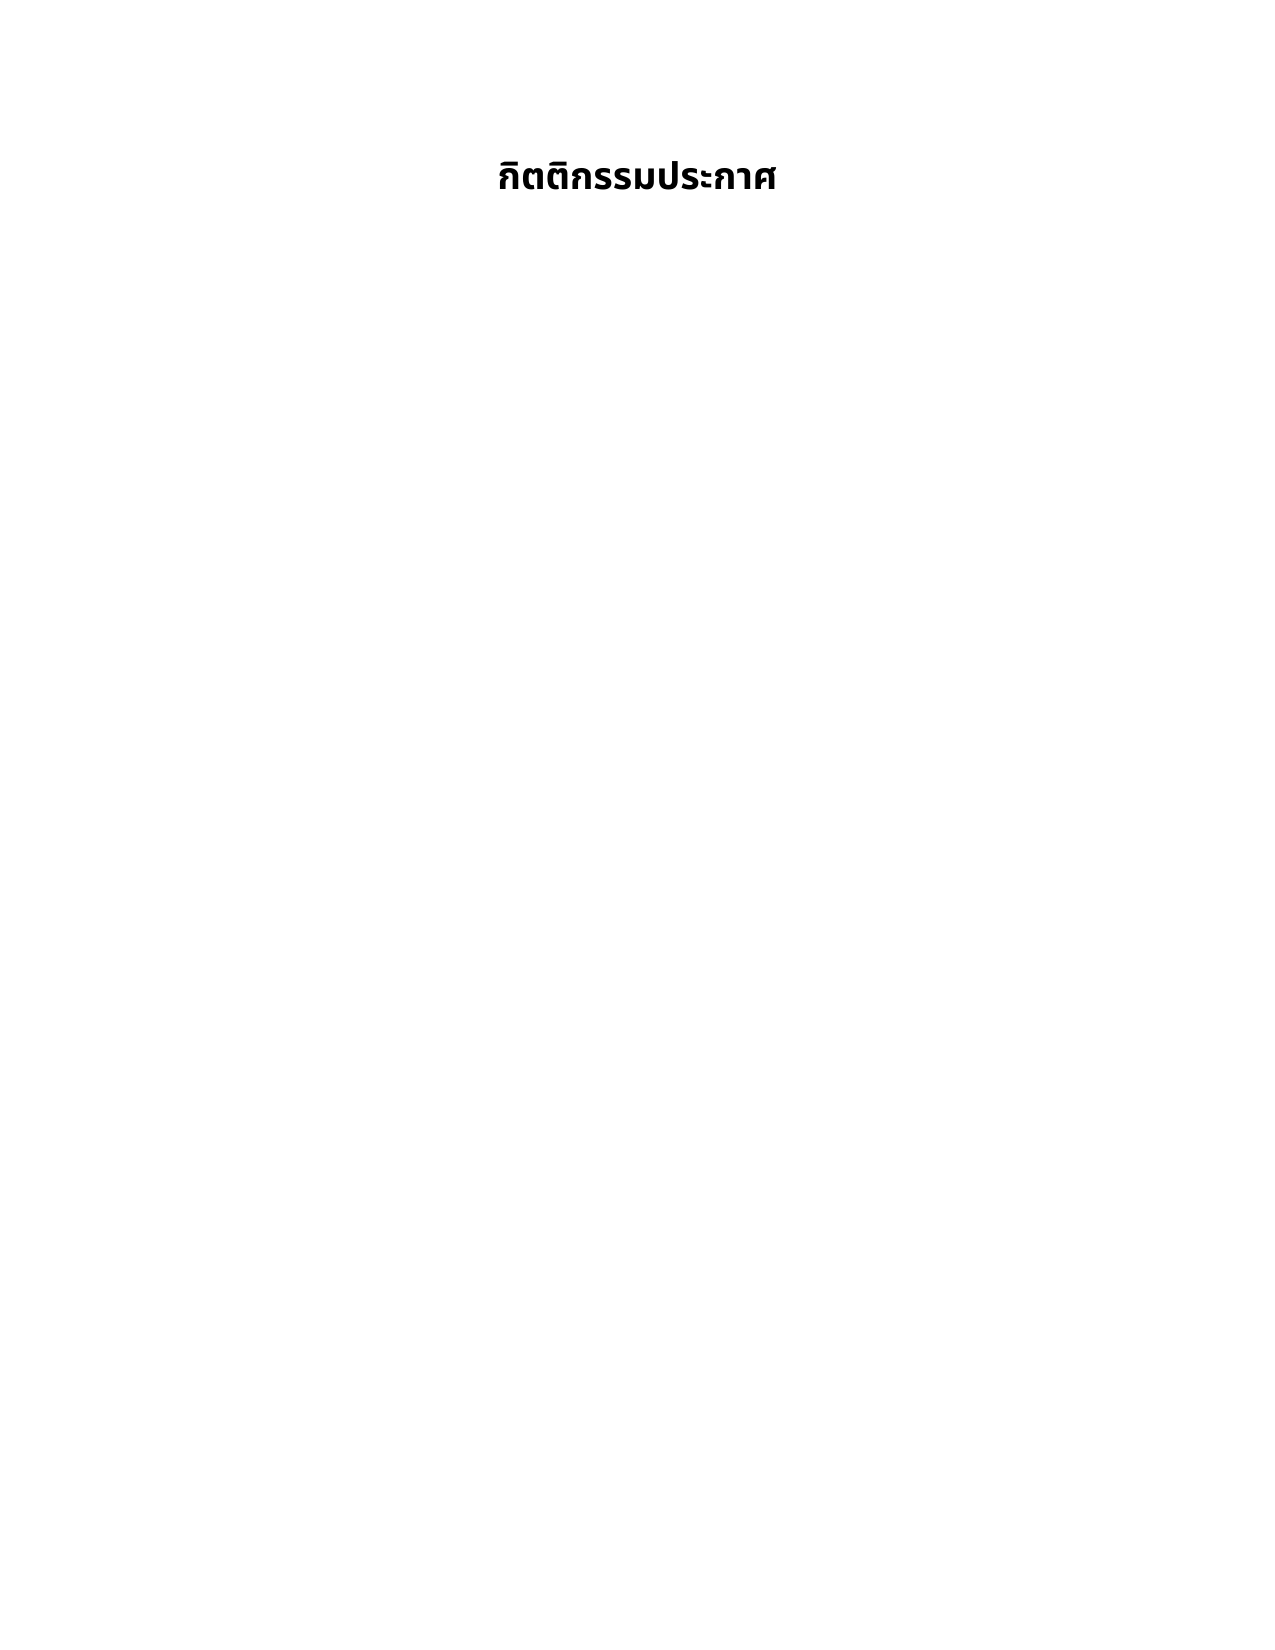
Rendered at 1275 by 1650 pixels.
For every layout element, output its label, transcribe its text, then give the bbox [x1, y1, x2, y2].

subtitle กิตติกรรมประกาศ [150, 150, 1125, 207]
